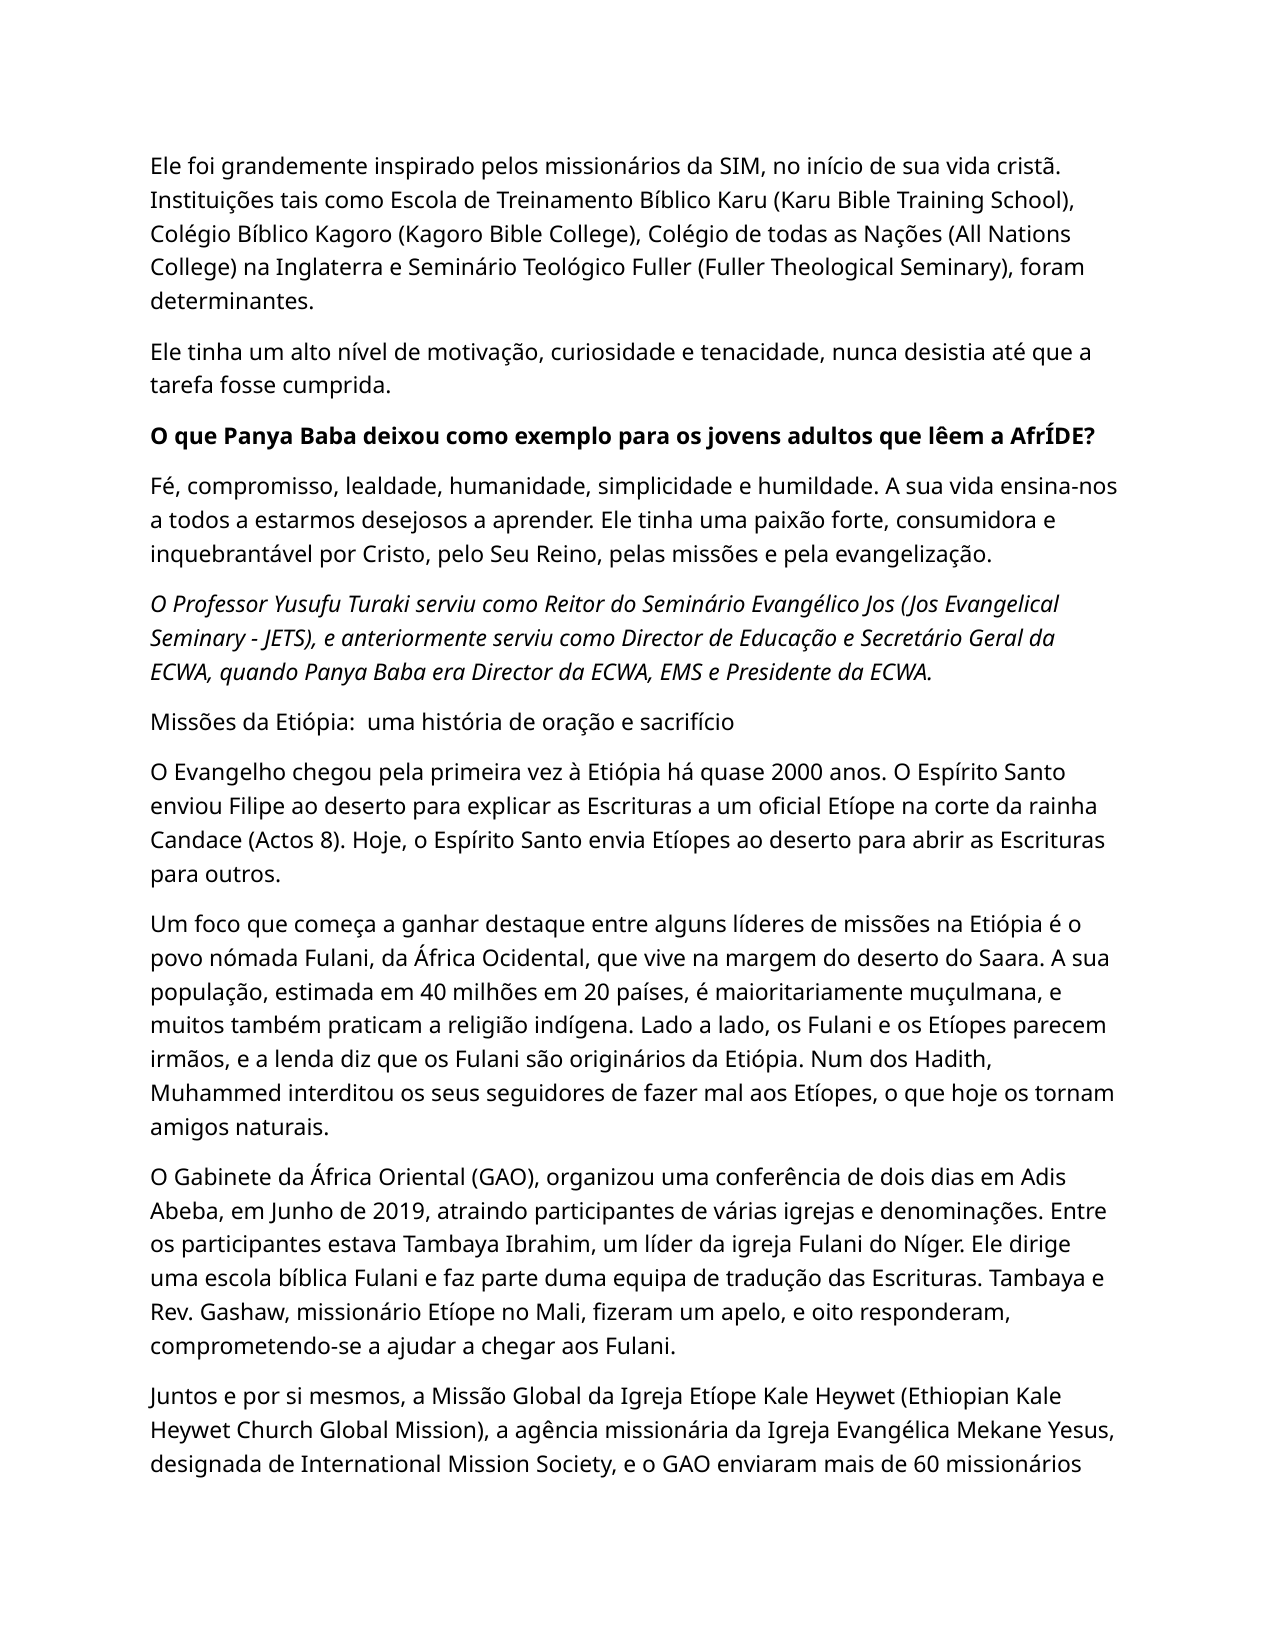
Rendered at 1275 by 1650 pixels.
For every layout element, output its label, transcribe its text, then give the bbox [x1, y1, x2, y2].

text O Professor Yusufu Turaki serviu como Reitor do Seminário Evangélico Jos (Jos Evangelical Seminary - JETS), e anteriormente serviu como Director de Educação e Secretário Geral da ECWA, quando Panya Baba era Director da ECWA, EMS e Presidente da ECWA. [150, 588, 1125, 687]
text O que Panya Baba deixou como exemplo para os jovens adultos que lêem a AfrÍDE? [150, 419, 1125, 451]
text Fé, compromisso, lealdade, humanidade, simplicidade e humildade. A sua vida ensina-nos a todos a estarmos desejosos a aprender. Ele tinha uma paixão forte, consumidora e inquebrantável por Cristo, pelo Seu Reino, pelas missões e pela evangelização. [150, 470, 1125, 569]
text Ele foi grandemente inspirado pelos missionários da SIM, no início de sua vida cristã. Instituições tais como Escola de Treinamento Bíblico Karu (Karu Bible Training School), Colégio Bíblico Kagoro (Kagoro Bible College), Colégio de todas as Nações (All Nations College) na Inglaterra e Seminário Teológico Fuller (Fuller Theological Seminary), foram determinantes. [150, 150, 1125, 316]
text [150, 1380, 1125, 1479]
text Missões da Etiópia: uma história de oração e sacrifício [150, 706, 1125, 737]
text O Gabinete da África Oriental (GAO), organizou uma conferência de dois dias em Adis Abeba, em Junho de 2019, atraindo participantes de várias igrejas e denominações. Entre os participantes estava Tambaya Ibrahim, um líder da igreja Fulani do Níger. Ele dirige uma escola bíblica Fulani e faz parte duma equipa de tradução das Escrituras. Tambaya e Rev. Gashaw, missionário Etíope no Mali, fizeram um apelo, e oito responderam, comprometendo-se a ajudar a chegar aos Fulani. [150, 1161, 1125, 1361]
text O Evangelho chegou pela primeira vez à Etiópia há quase 2000 anos. O Espírito Santo enviou Filipe ao deserto para explicar as Escrituras a um oficial Etíope na corte da rainha Candace (Actos 8). Hoje, o Espírito Santo envia Etíopes ao deserto para abrir as Escrituras para outros. [150, 756, 1125, 889]
text Ele tinha um alto nível de motivação, curiosidade e tenacidade, nunca desistia até que a tarefa fosse cumprida. [150, 335, 1125, 400]
text Um foco que começa a ganhar destaque entre alguns líderes de missões na Etiópia é o povo nómada Fulani, da África Ocidental, que vive na margem do deserto do Saara. A sua população, estimada em 40 milhões em 20 países, é maioritariamente muçulmana, e muitos também praticam a religião indígena. Lado a lado, os Fulani e os Etíopes parecem irmãos, e a lenda diz que os Fulani são originários da Etiópia. Num dos Hadith, Muhammed interditou os seus seguidores de fazer mal aos Etíopes, o que hoje os tornam amigos naturais. [150, 908, 1125, 1142]
